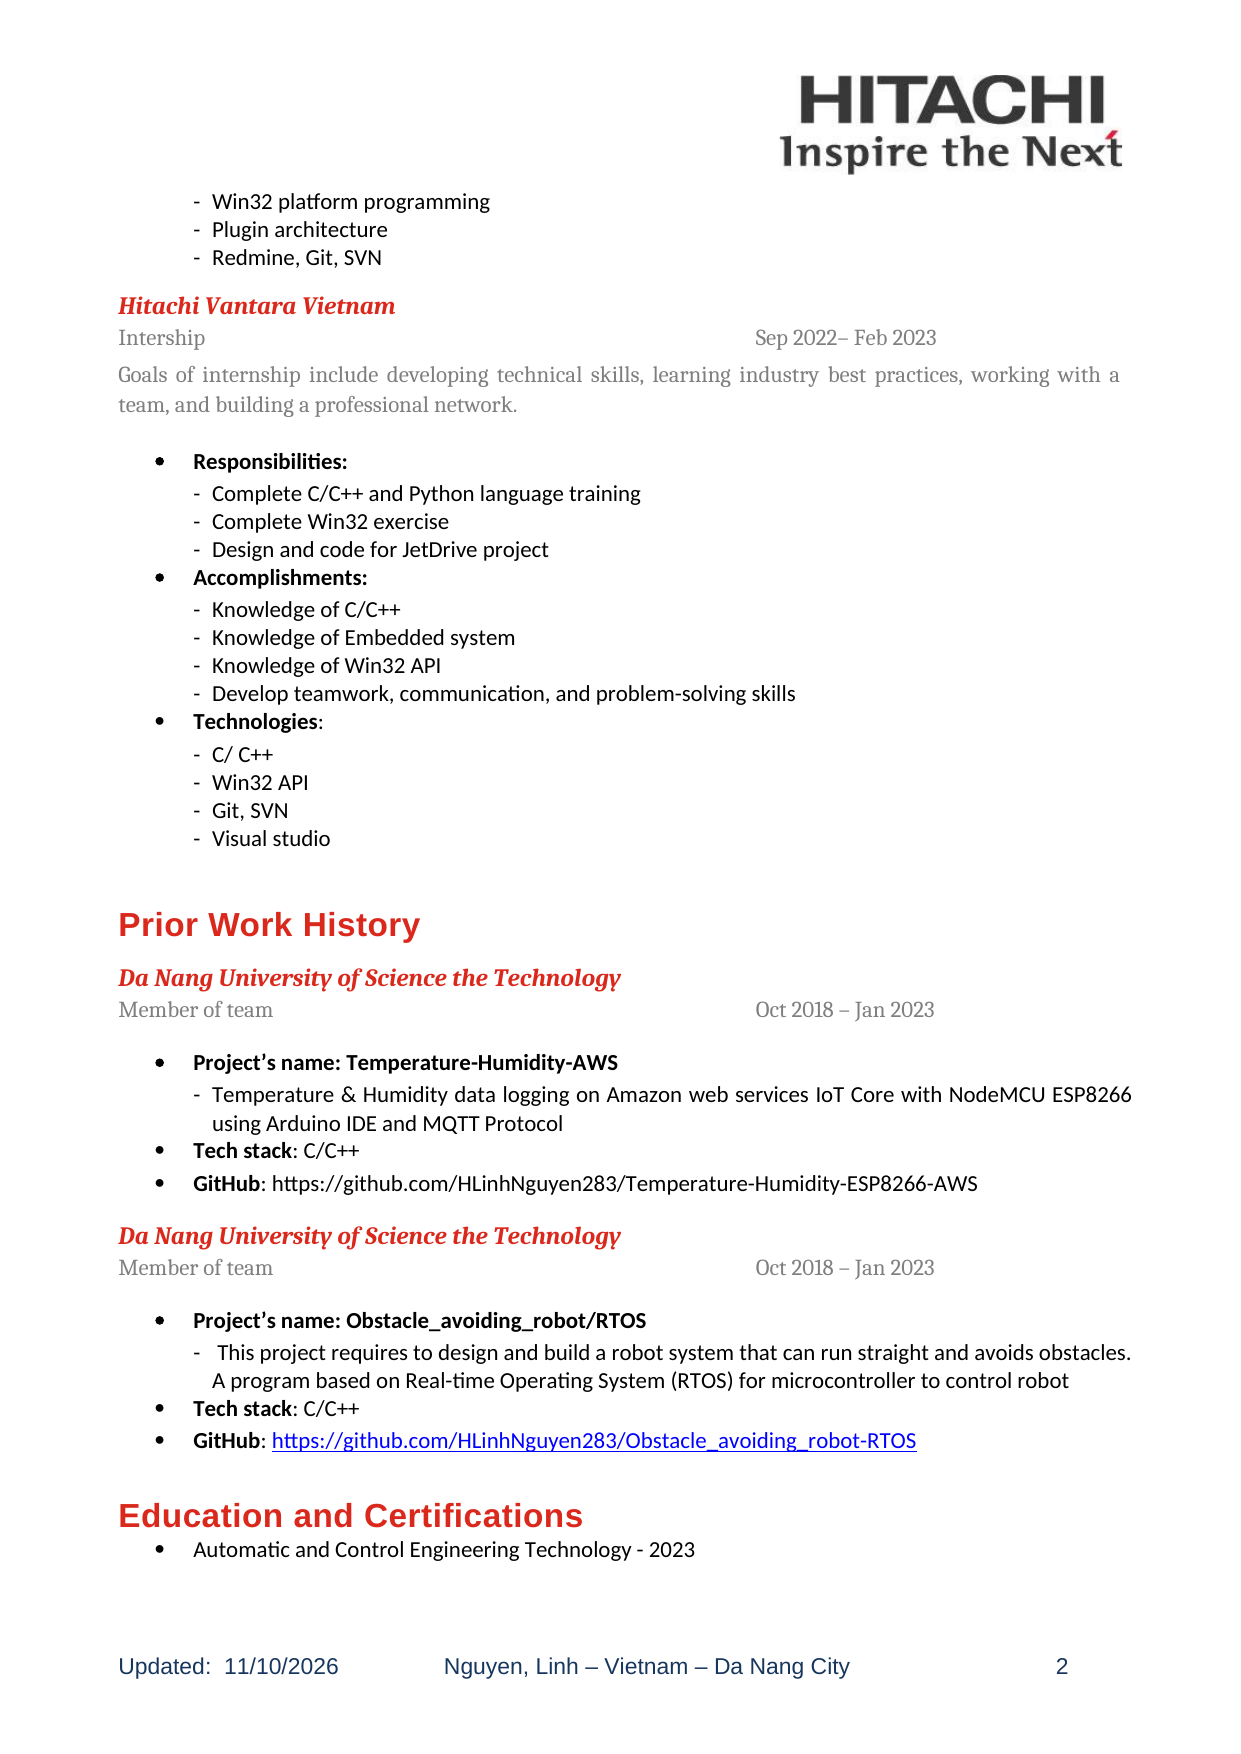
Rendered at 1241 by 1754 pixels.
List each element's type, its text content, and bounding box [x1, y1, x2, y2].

subtitle Da Nang University of Science the Technology [118, 1222, 1122, 1251]
subtitle Member of team Oct 2018 – Jan 2023 [118, 997, 1122, 1023]
subtitle Hitachi Vantara Vietnam [118, 292, 1122, 321]
picture [779, 75, 1123, 175]
list Responsibilities: [156, 447, 1122, 475]
list Knowledge of Win32 API [193, 651, 1133, 679]
subtitle Da Nang University of Science the Technology [118, 964, 1122, 993]
list Develop teamwork, communication, and problem-solving skills [193, 679, 1133, 707]
list Temperature & Humidity data logging on Amazon web services IoT Core with NodeMCU ESP8266 using Arduino IDE and MQTT Protocol [193, 1081, 1133, 1137]
list Complete Win32 exercise [193, 507, 1133, 535]
subtitle Member of team Oct 2018 – Jan 2023 [118, 1255, 1122, 1281]
list Design and code for JetDrive project [193, 535, 1133, 563]
list Automatic and Control Engineering Technology - 2023 [156, 1535, 1122, 1563]
list Knowledge of C/C++ [193, 595, 1133, 623]
subtitle Intership Sep 2022– Feb 2023 [118, 325, 1122, 351]
list Project’s name: Obstacle_avoiding_robot/RTOS [156, 1306, 1122, 1334]
list Redmine, Git, SVN [193, 243, 1133, 271]
list Knowledge of Embedded system [193, 623, 1133, 651]
list GitHub: https://github.com/HLinhNguyen283/Temperature-Humidity-ESP8266-AWS [156, 1169, 1122, 1197]
list Accomplishments: [156, 563, 1122, 591]
list C/ C++ [193, 740, 1133, 768]
list Git, SVN [193, 796, 1133, 824]
title Education and Certifications [118, 1496, 1122, 1535]
text Goals of internship include developing technical skills, learning industry best practices, working with a team, and building a professional network. [118, 362, 1122, 418]
list Complete C/C++ and Python language training [193, 479, 1133, 507]
list Win32 platform programming [193, 187, 1133, 215]
list Tech stack: C/C++ [156, 1137, 1122, 1165]
list Technologies: [156, 707, 1122, 736]
list Tech stack: C/C++ [156, 1394, 1122, 1422]
list Visual studio [193, 824, 1133, 852]
list GitHub: https://github.com/HLinhNguyen283/Obstacle_avoiding_robot-RTOS [156, 1427, 1122, 1455]
title Prior Work History [118, 905, 1122, 943]
list Win32 API [193, 768, 1133, 796]
list This project requires to design and build a robot system that can run straight and avoids obstacles. A program based on Real-time Operating System (RTOS) for microcontroller to control robot [193, 1338, 1133, 1394]
list Plugin architecture [193, 215, 1133, 243]
list Project’s name: Temperature-Humidity-AWS [156, 1048, 1122, 1076]
